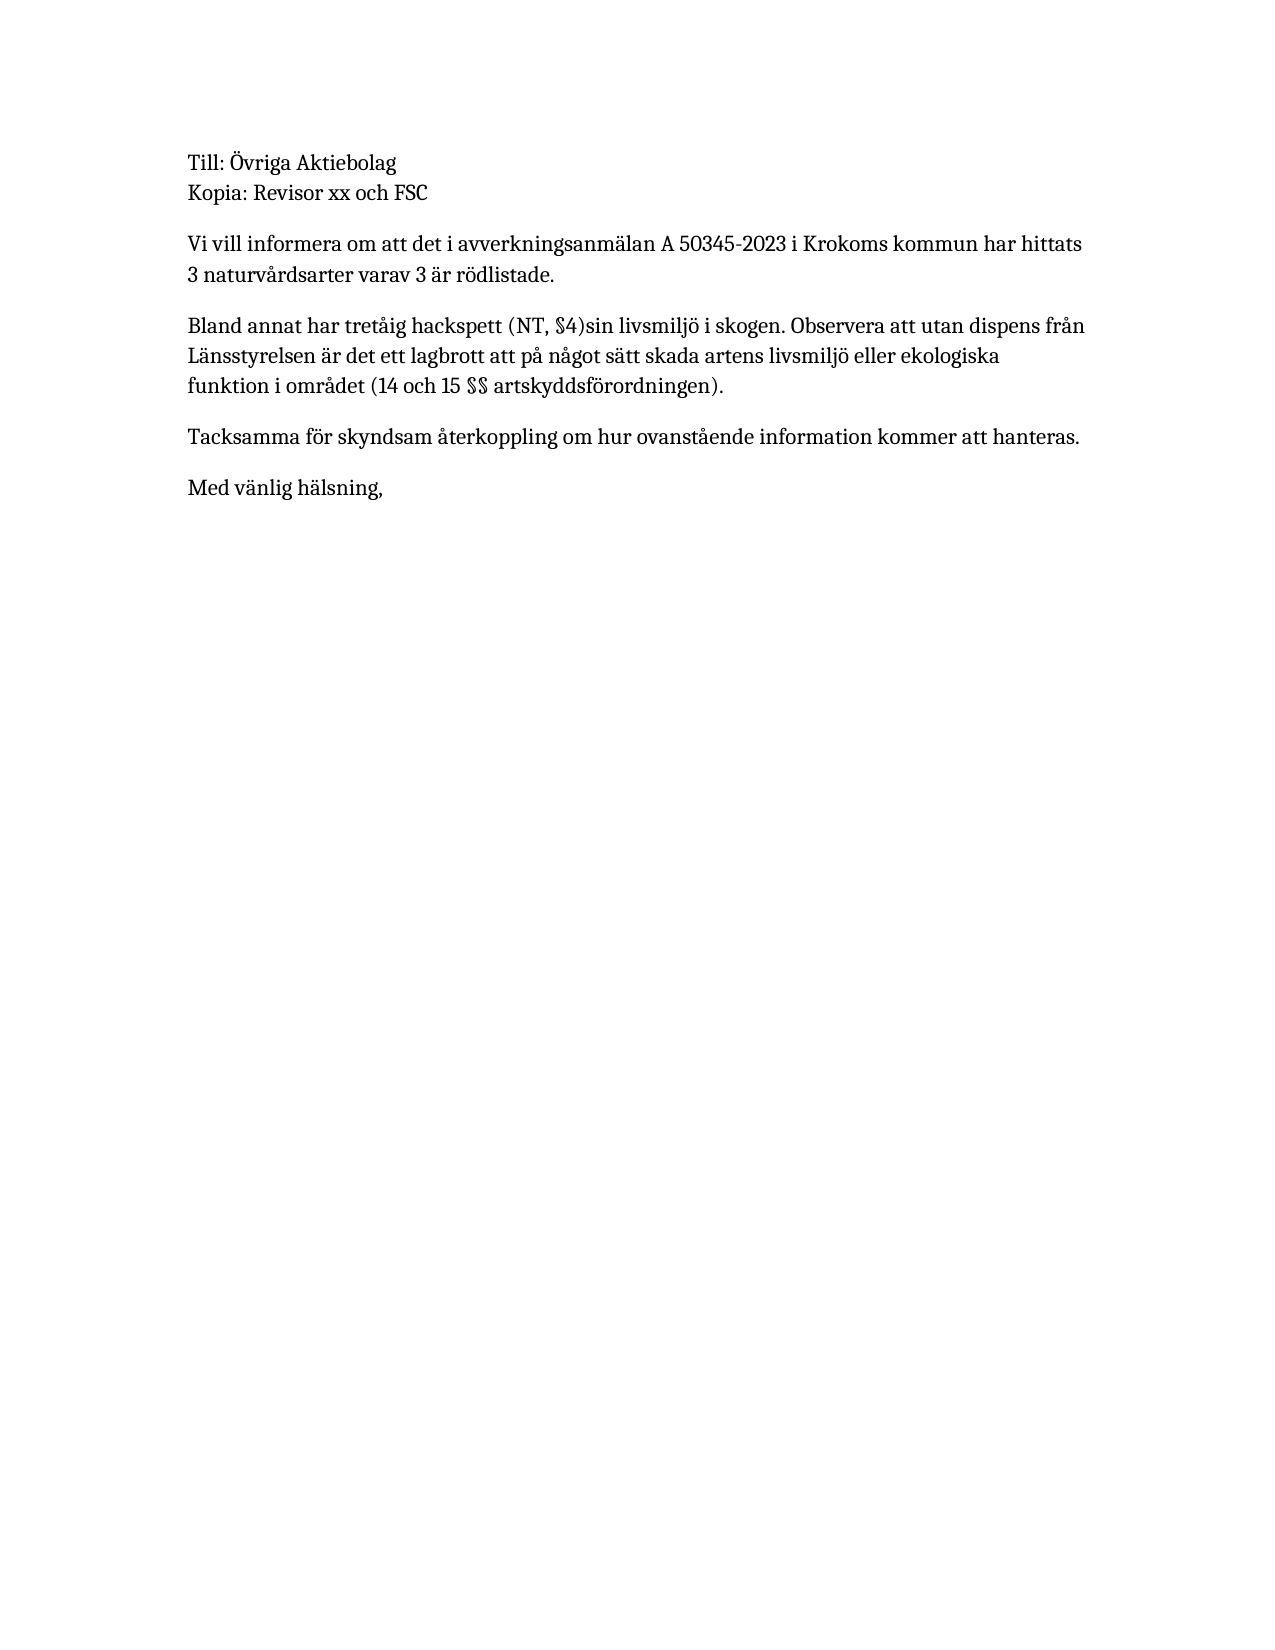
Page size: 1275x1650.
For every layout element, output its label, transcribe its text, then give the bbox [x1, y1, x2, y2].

text Tacksamma för skyndsam återkoppling om hur ovanstående information kommer att hanteras. [187, 424, 1087, 450]
text Med vänlig hälsning, [187, 475, 1087, 532]
text Till: Övriga Aktiebolag Kopia: Revisor xx och FSC [187, 150, 1087, 207]
text Bland annat har tretåig hackspett (NT, §4)sin livsmiljö i skogen. Observera att utan dispens från Länsstyrelsen är det ett lagbrott att på något sätt skada artens livsmiljö eller ekologiska funktion i området (14 och 15 §§ artskyddsförordningen). [187, 312, 1087, 399]
text Vi vill informera om att det i avverkningsanmälan A 50345-2023 i Krokoms kommun har hittats 3 naturvårdsarter varav 3 är rödlistade. [187, 231, 1087, 288]
